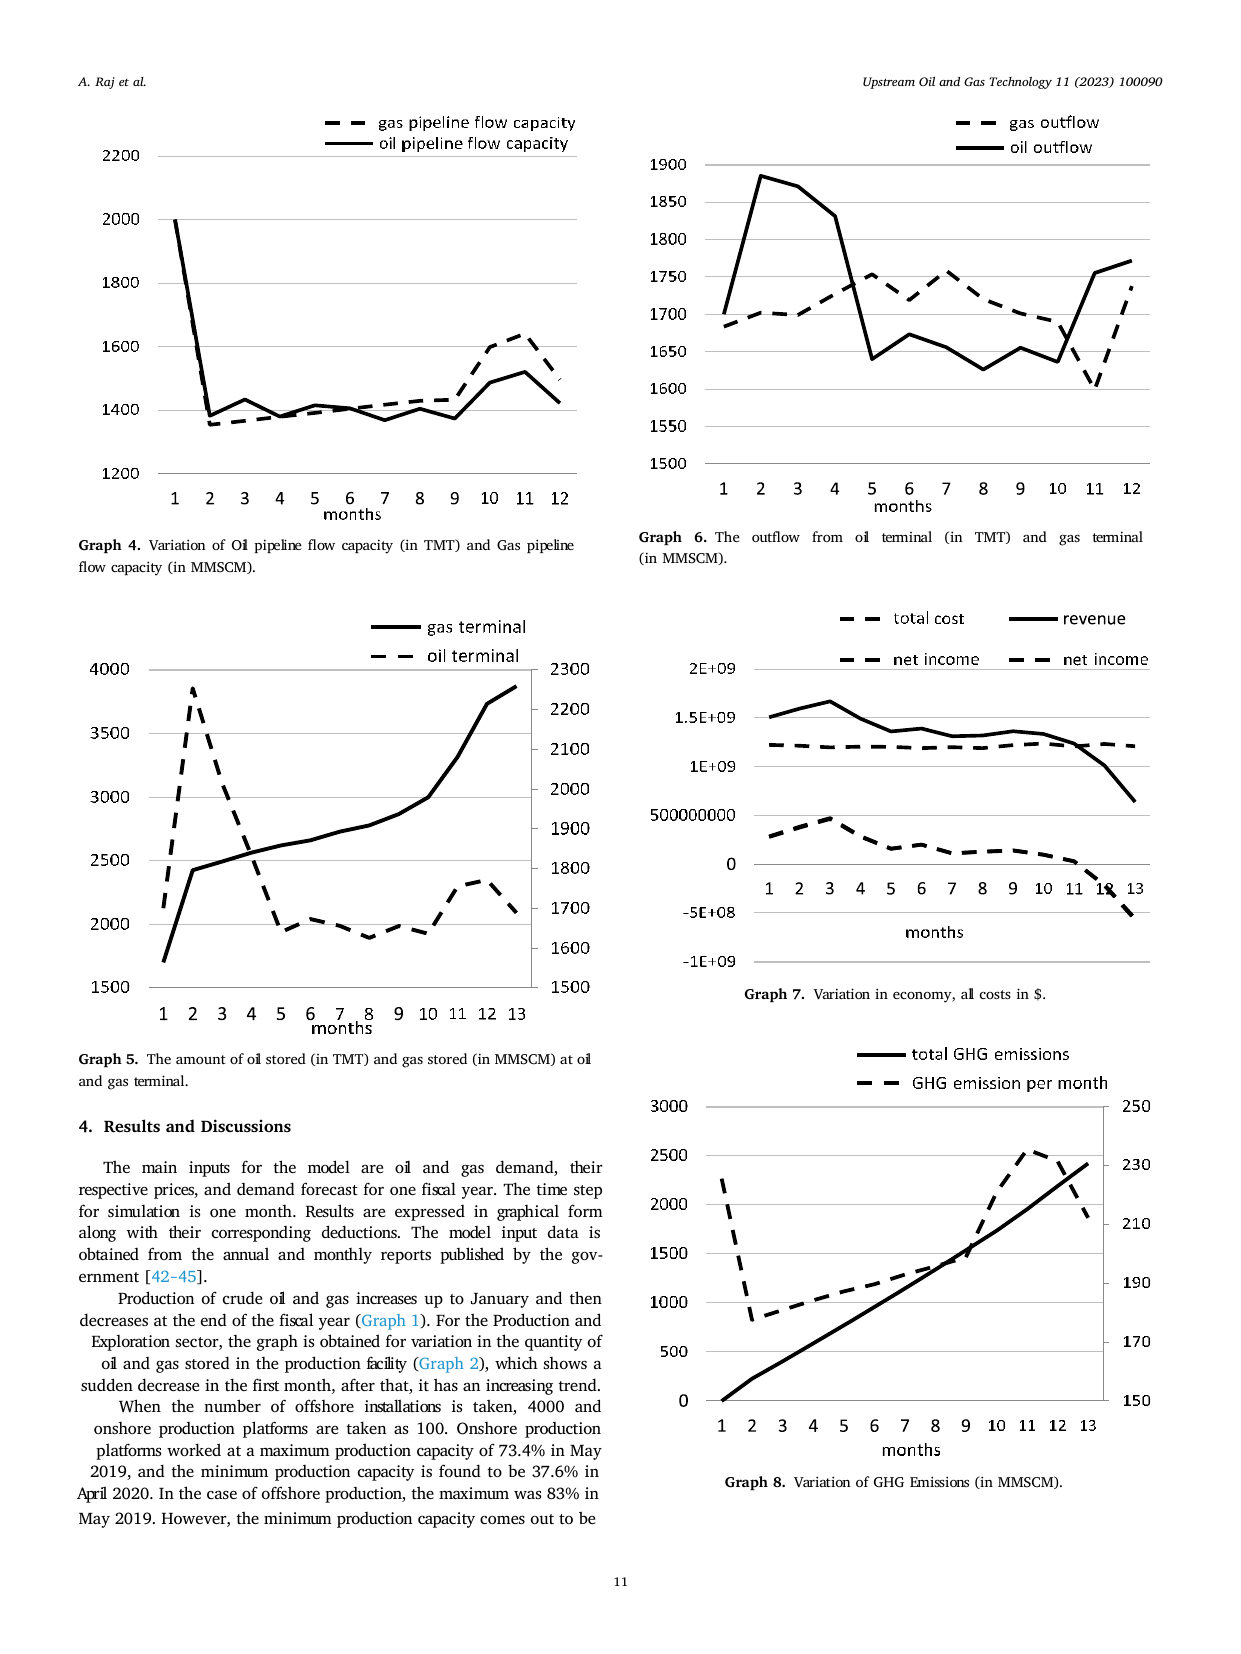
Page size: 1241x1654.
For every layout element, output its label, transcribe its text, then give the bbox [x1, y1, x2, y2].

picture [312, 1007, 374, 1035]
text and gas terminal. [78, 1069, 603, 1093]
picture [1027, 1080, 1053, 1093]
text May 2019. However, the minimum production capacity comes out to be [78, 1504, 603, 1532]
text UpstreamOilandGasTechnology11(2023)100090 [862, 71, 1165, 91]
picture [894, 654, 919, 666]
picture [513, 116, 576, 132]
picture [1127, 882, 1144, 895]
picture [478, 1007, 497, 1020]
picture [1040, 115, 1100, 129]
picture [90, 853, 130, 867]
picture [1064, 654, 1088, 666]
picture [91, 981, 130, 994]
picture [1122, 1099, 1151, 1113]
picture [90, 917, 130, 931]
text Production of crude oil and gas increases up to January and then decreases at the end of the fiscal year (Graph 1). For the Production and Exploration sector, the graph is obtained for variation in the quantity of oil and gas stored in the production facility (Graph 2), which shows a sudden decrease in the first month, after that, it has an increasing trend. When the number of offshore installations is taken, 4000 and onshore production platforms are taken as 100. Onshore production platforms worked at a maximum production capacity of 73.4% in May 2019, and the minimum production capacity is found to be 37.6% in April 2020. In the case of offshore production, the maximum was 83% in [73, 1287, 601, 1504]
picture [1033, 140, 1093, 154]
picture [660, 1345, 688, 1358]
picture [474, 115, 508, 129]
picture [551, 742, 590, 756]
picture [912, 1076, 947, 1090]
text Graph 7. Variation in economy, all costs in $. [744, 982, 1165, 1006]
picture [552, 492, 569, 505]
picture [1122, 1158, 1151, 1171]
picture [912, 1047, 948, 1061]
picture [650, 158, 687, 171]
picture [1019, 1419, 1036, 1432]
picture [551, 663, 590, 676]
picture [874, 499, 932, 513]
picture [1080, 1419, 1097, 1432]
picture [988, 1419, 1006, 1432]
picture [1123, 1335, 1151, 1348]
picture [675, 711, 736, 724]
picture [427, 649, 446, 663]
picture [650, 307, 687, 321]
picture [953, 1048, 988, 1061]
picture [551, 981, 590, 994]
picture [1086, 482, 1104, 495]
picture [506, 136, 569, 153]
picture [467, 136, 501, 150]
picture [102, 149, 140, 162]
picture [924, 652, 980, 666]
picture [378, 119, 403, 132]
picture [551, 941, 590, 955]
picture [90, 790, 130, 804]
picture [1123, 482, 1141, 495]
picture [451, 649, 519, 663]
text Graph 4. Variation of Oil pipeline flow capacity (in TMT) and Gas pipeline [78, 535, 603, 554]
text 4. Results and Discussions [78, 1113, 603, 1140]
text A. Raj et al. [78, 71, 603, 91]
picture [458, 620, 526, 634]
picture [689, 662, 736, 675]
picture [650, 233, 687, 246]
text Graph 6. The outflow from oil terminal (in TMT) and gas terminal [639, 526, 1165, 546]
picture [650, 1148, 688, 1162]
picture [906, 925, 964, 939]
picture [551, 702, 590, 716]
picture [409, 115, 469, 132]
picture [551, 861, 590, 875]
picture [102, 403, 140, 416]
picture [551, 901, 590, 915]
picture [683, 906, 736, 919]
picture [427, 623, 453, 637]
picture [1049, 1419, 1067, 1432]
picture [934, 613, 965, 625]
picture [551, 822, 590, 836]
picture [650, 270, 687, 283]
picture [402, 136, 463, 153]
text The main inputs for the model are oil and gas demand, their respective prices, and demand forecast for one fiscal year. The time step for simulation is one month. Results are expressed in graphical form along with their corresponding deductions. The model input data is obtained from the annual and monthly reports published by the gov-ernment [42–45]. [78, 1157, 603, 1287]
picture [650, 808, 736, 822]
picture [650, 382, 687, 395]
picture [650, 420, 687, 433]
picture [90, 726, 130, 740]
picture [1096, 882, 1114, 895]
picture [650, 1197, 688, 1211]
picture [650, 457, 687, 470]
picture [1058, 1076, 1108, 1090]
picture [324, 507, 382, 521]
picture [102, 467, 140, 480]
picture [1066, 882, 1083, 895]
picture [517, 492, 534, 505]
picture [650, 1099, 688, 1113]
picture [650, 345, 687, 358]
text Graph 5. The amount of oil stored (in TMT) and gas stored (in MMSCM) at oil [78, 1049, 603, 1069]
picture [1122, 1217, 1151, 1230]
picture [893, 611, 928, 625]
text (in MMSCM). [639, 546, 1165, 570]
picture [650, 195, 687, 208]
picture [1035, 882, 1053, 895]
picture [651, 1247, 688, 1260]
text 11 [613, 1572, 1165, 1592]
picture [102, 212, 140, 226]
picture [1094, 652, 1149, 666]
picture [90, 663, 130, 676]
text flow capacity (in MMSCM). [78, 554, 603, 578]
picture [102, 276, 140, 289]
picture [1123, 1394, 1151, 1407]
picture [953, 1076, 1021, 1090]
picture [683, 955, 736, 968]
picture [882, 1443, 941, 1457]
picture [508, 1007, 526, 1021]
picture [690, 760, 736, 773]
picture [379, 136, 396, 150]
picture [1123, 1276, 1151, 1289]
picture [1009, 119, 1034, 132]
picture [994, 1047, 1070, 1061]
picture [1049, 482, 1067, 495]
picture [1010, 140, 1027, 154]
text Graph 8. Variation of GHG Emissions (in MMSCM). [724, 1470, 1165, 1494]
picture [419, 1007, 438, 1021]
picture [482, 492, 499, 505]
picture [449, 1007, 467, 1020]
picture [651, 1296, 688, 1309]
picture [551, 782, 590, 796]
picture [102, 340, 140, 353]
